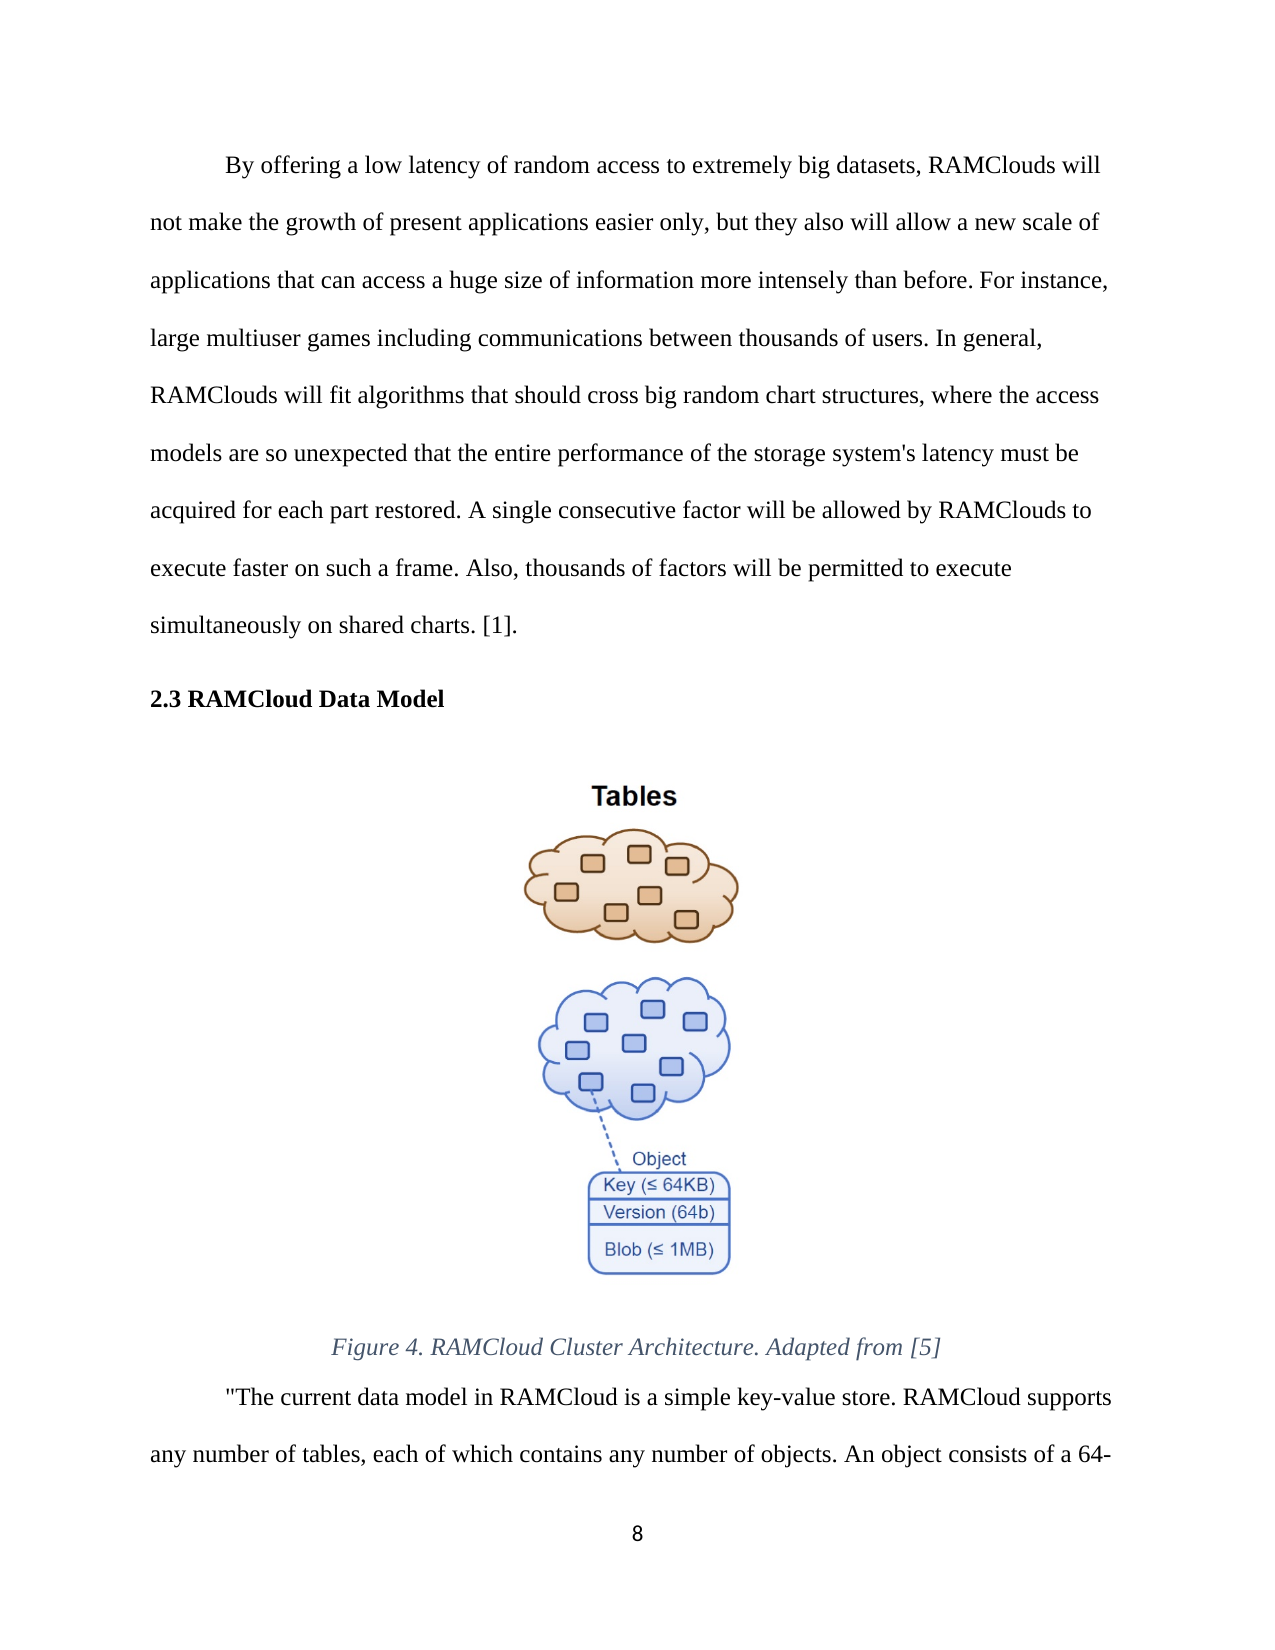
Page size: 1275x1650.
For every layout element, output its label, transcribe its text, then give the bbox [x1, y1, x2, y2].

picture [502, 758, 773, 1288]
text By offering a low latency of random access to extremely big datasets, RAMClouds will not make the growth of present applications easier only, but they also will allow a new scale of applications that can access a huge size of information more intensely than before. For instance, large multiuser games including communications between thousands of users. In general, RAMClouds will fit algorithms that should cross big random chart structures, where the access models are so unexpected that the entire performance of the storage system's latency must be acquired for each part restored. A single consecutive factor will be allowed by RAMClouds to execute faster on such a frame. Also, thousands of factors will be permitted to execute simultaneously on shared charts. [1]. [150, 150, 1125, 639]
text 2.3 RAMCloud Data Model [150, 684, 1125, 713]
text Figure 4. RAMCloud Cluster Architecture. Adapted from [5] [150, 1332, 1125, 1361]
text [150, 1382, 1125, 1468]
